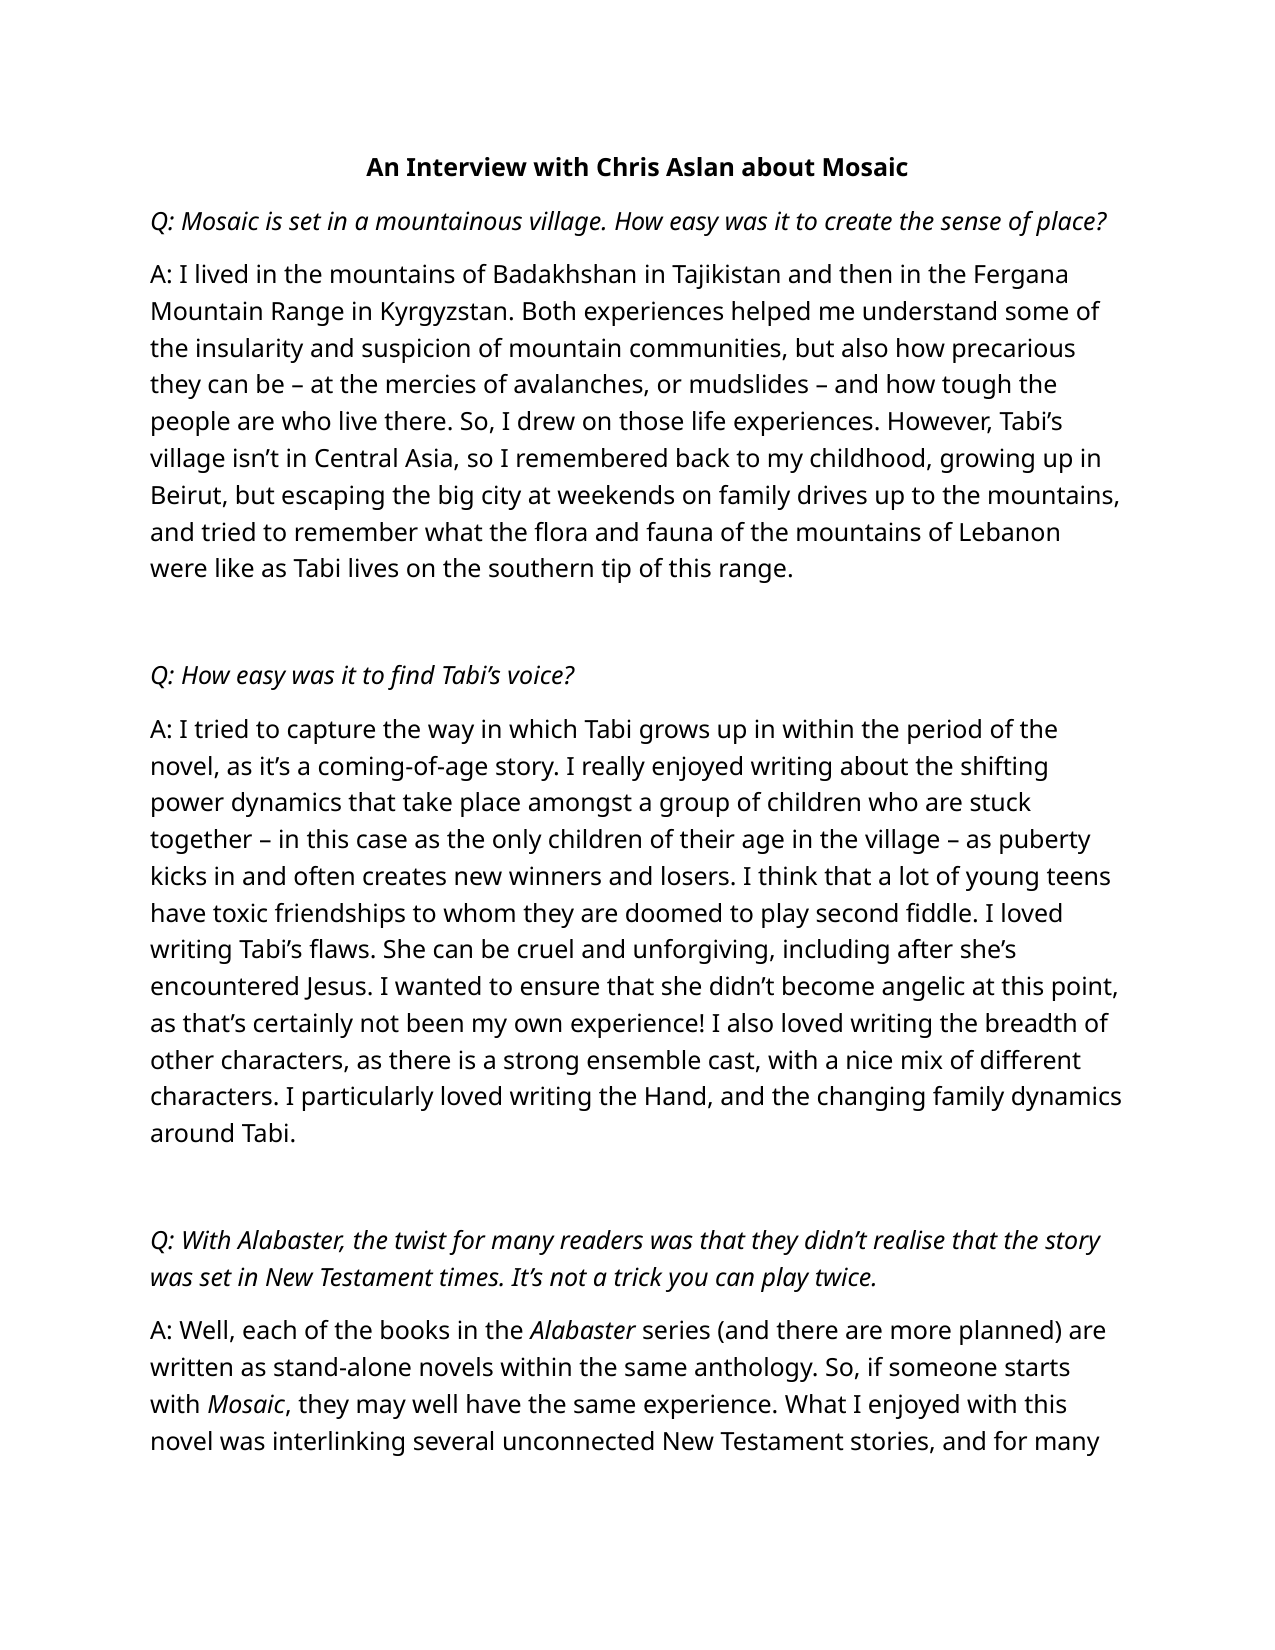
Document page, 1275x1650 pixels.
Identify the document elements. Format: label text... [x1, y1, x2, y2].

text An Interview with Chris Aslan about Mosaic [150, 150, 1125, 184]
text Q: With Alabaster, the twist for many readers was that they didn’t realise that the story was set in New Testament times. It’s not a trick you can play twice. [150, 1223, 1125, 1293]
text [150, 1313, 1125, 1457]
text Q: How easy was it to find Tabi’s voice? [150, 658, 1125, 692]
text A: I tried to capture the way in which Tabi grows up in within the period of the novel, as it’s a coming-of-age story. I really enjoyed writing about the shifting power dynamics that take place amongst a group of children who are stuck together – in this case as the only children of their age in the village – as puberty kicks in and often creates new winners and losers. I think that a lot of young teens have toxic friendships to whom they are doomed to play second fiddle. I loved writing Tabi’s flaws. She can be cruel and unforgiving, including after she’s encountered Jesus. I wanted to ensure that she didn’t become angelic at this point, as that’s certainly not been my own experience! I also loved writing the breadth of other characters, as there is a strong ensemble cast, with a nice mix of different characters. I particularly loved writing the Hand, and the changing family dynamics around Tabi. [150, 711, 1125, 1150]
text Q: Mosaic is set in a mountainous village. How easy was it to create the sense of place? [150, 203, 1125, 237]
text A: I lived in the mountains of Badakhshan in Tajikistan and then in the Fergana Mountain Range in Kyrgyzstan. Both experiences helped me understand some of the insularity and suspicion of mountain communities, but also how precarious they can be – at the mercies of avalanches, or mudslides – and how tough the people are who live there. So, I drew on those life experiences. However, Tabi’s village isn’t in Central Asia, so I remembered back to my childhood, growing up in Beirut, but escaping the big city at weekends on family drives up to the mountains, and tried to remember what the flora and fauna of the mountains of Lebanon were like as Tabi lives on the southern tip of this range. [150, 257, 1125, 585]
